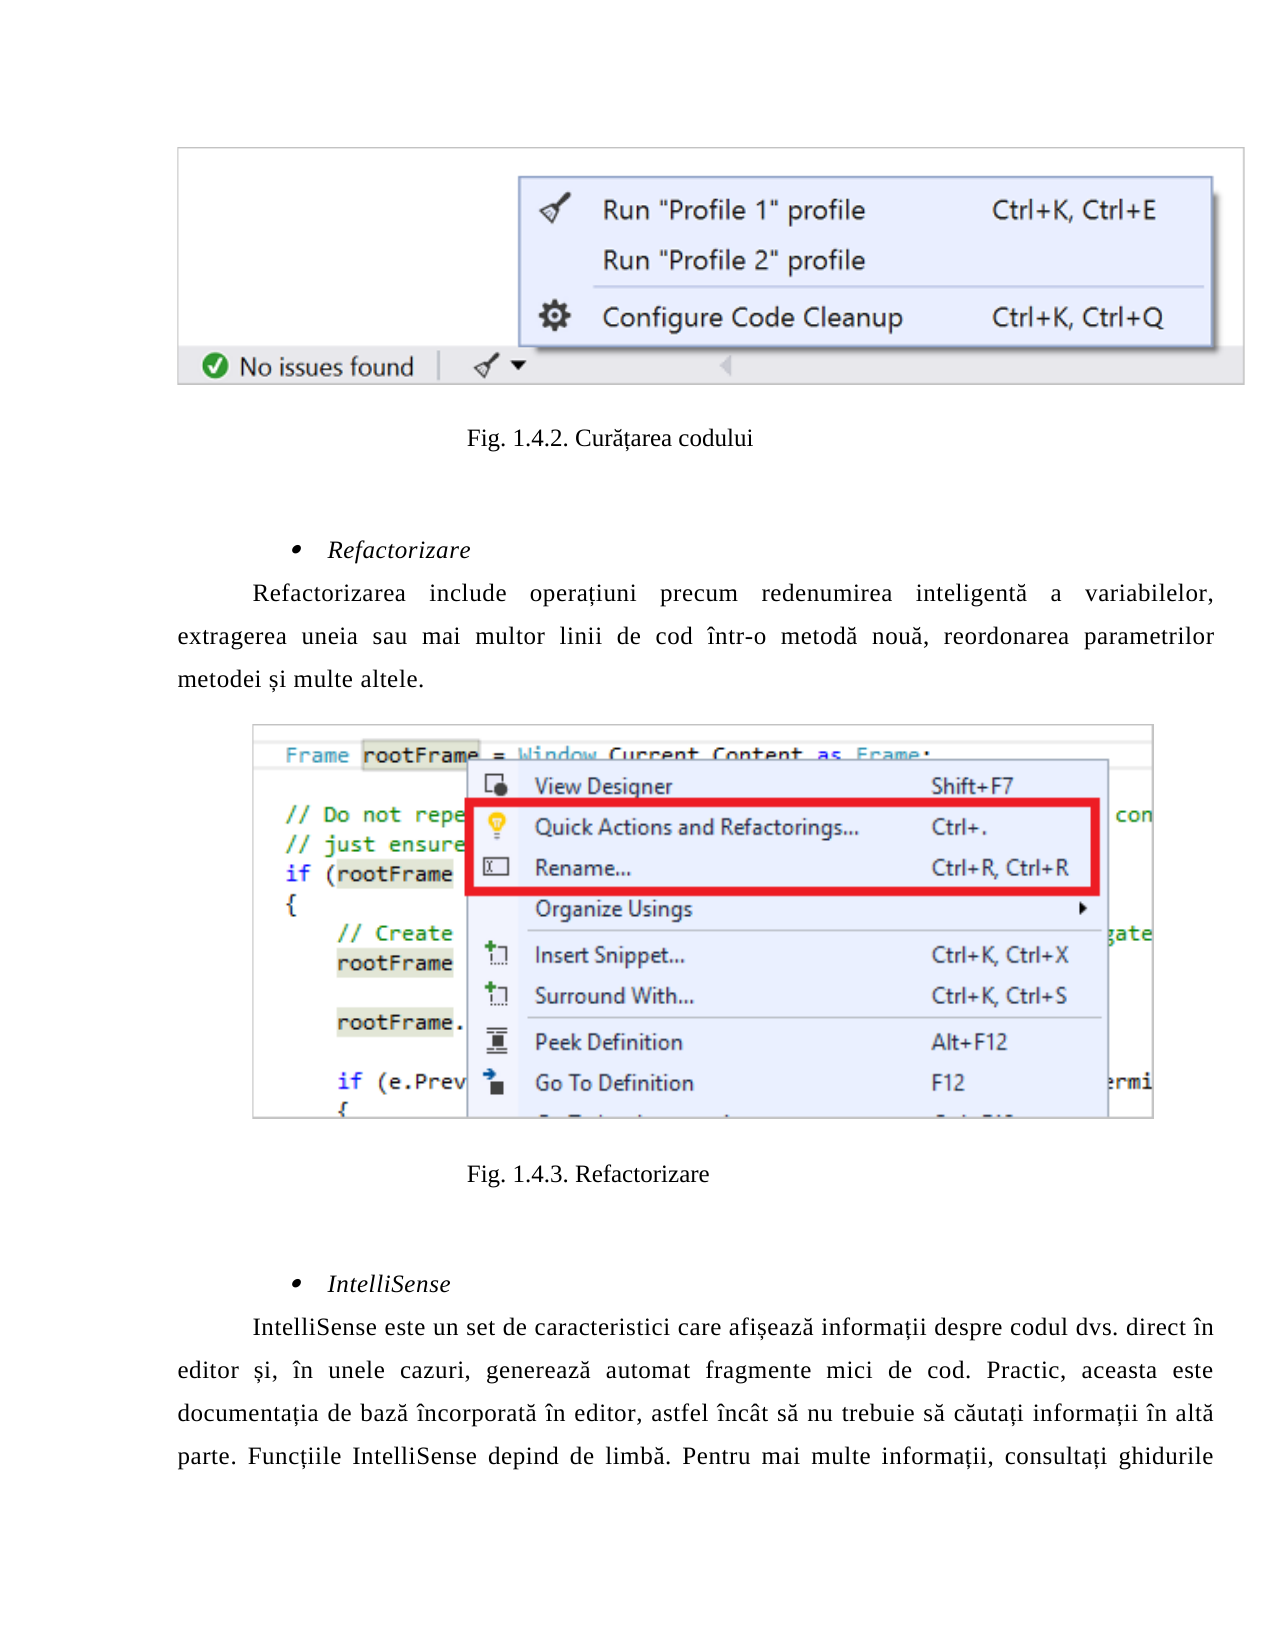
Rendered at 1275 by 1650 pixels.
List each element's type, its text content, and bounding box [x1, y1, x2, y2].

list IntelliSense [290, 1269, 1216, 1298]
picture [177, 147, 1245, 385]
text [177, 1312, 1216, 1470]
picture [252, 724, 1154, 1119]
text Refactorizarea include operațiuni precum redenumirea inteligentă a variabilelor, extragerea uneia sau mai multor linii de cod într-o metodă nouă, reordonarea parametrilor metodei și multe altele. [177, 578, 1216, 693]
list Refactorizare [290, 535, 1216, 564]
